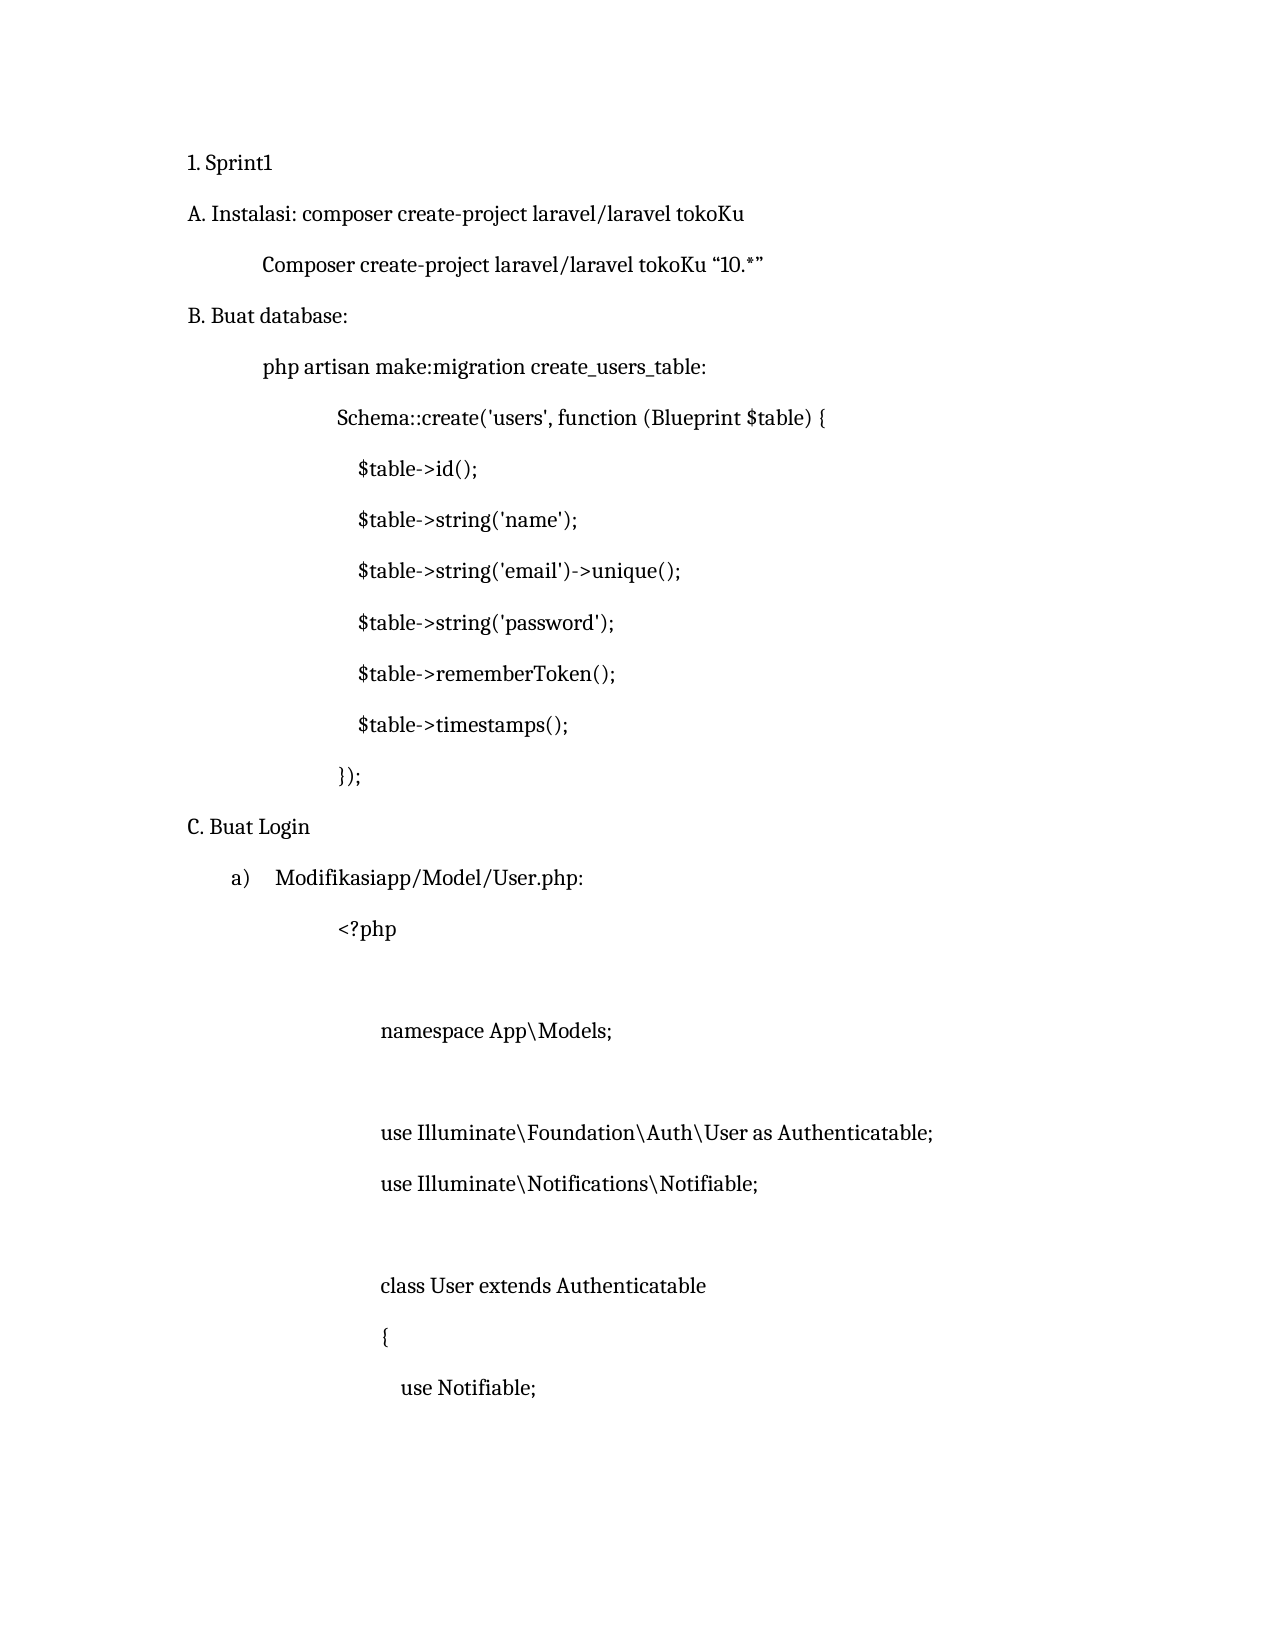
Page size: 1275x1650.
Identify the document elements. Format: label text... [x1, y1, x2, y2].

list Instalasi: composer create-project laravel/laravel tokoKu [187, 201, 1087, 227]
list $table->timestamps(); [262, 711, 1087, 738]
list $table->rememberToken(); [262, 660, 1087, 687]
list $table->string('password'); [262, 609, 1087, 636]
list Modifikasiapp/Model/User.php: [231, 864, 1087, 891]
list Buat database: [187, 303, 1087, 329]
list use Illuminate\Foundation\Auth\User as Authenticatable; [231, 1120, 1087, 1146]
list { [231, 1324, 1087, 1350]
list use Illuminate\Notifications\Notifiable; [231, 1171, 1087, 1197]
list }); [262, 762, 1087, 789]
list Composer create-project laravel/laravel tokoKu “10.*” [187, 252, 1087, 278]
list namespace App\Models; [231, 1018, 1087, 1044]
list $table->id(); [262, 456, 1087, 483]
list $table->string('name'); [262, 507, 1087, 534]
list class User extends Authenticatable [231, 1273, 1087, 1299]
list Buat Login [187, 813, 1087, 840]
list <?php [231, 916, 1087, 942]
list php artisan make:migration create_users_table: [187, 354, 1087, 381]
list Sprint1 [187, 150, 1087, 176]
list Schema::create('users', function (Blueprint $table) { [262, 405, 1087, 432]
list use Notifiable; [231, 1375, 1087, 1401]
list $table->string('email')->unique(); [262, 558, 1087, 585]
